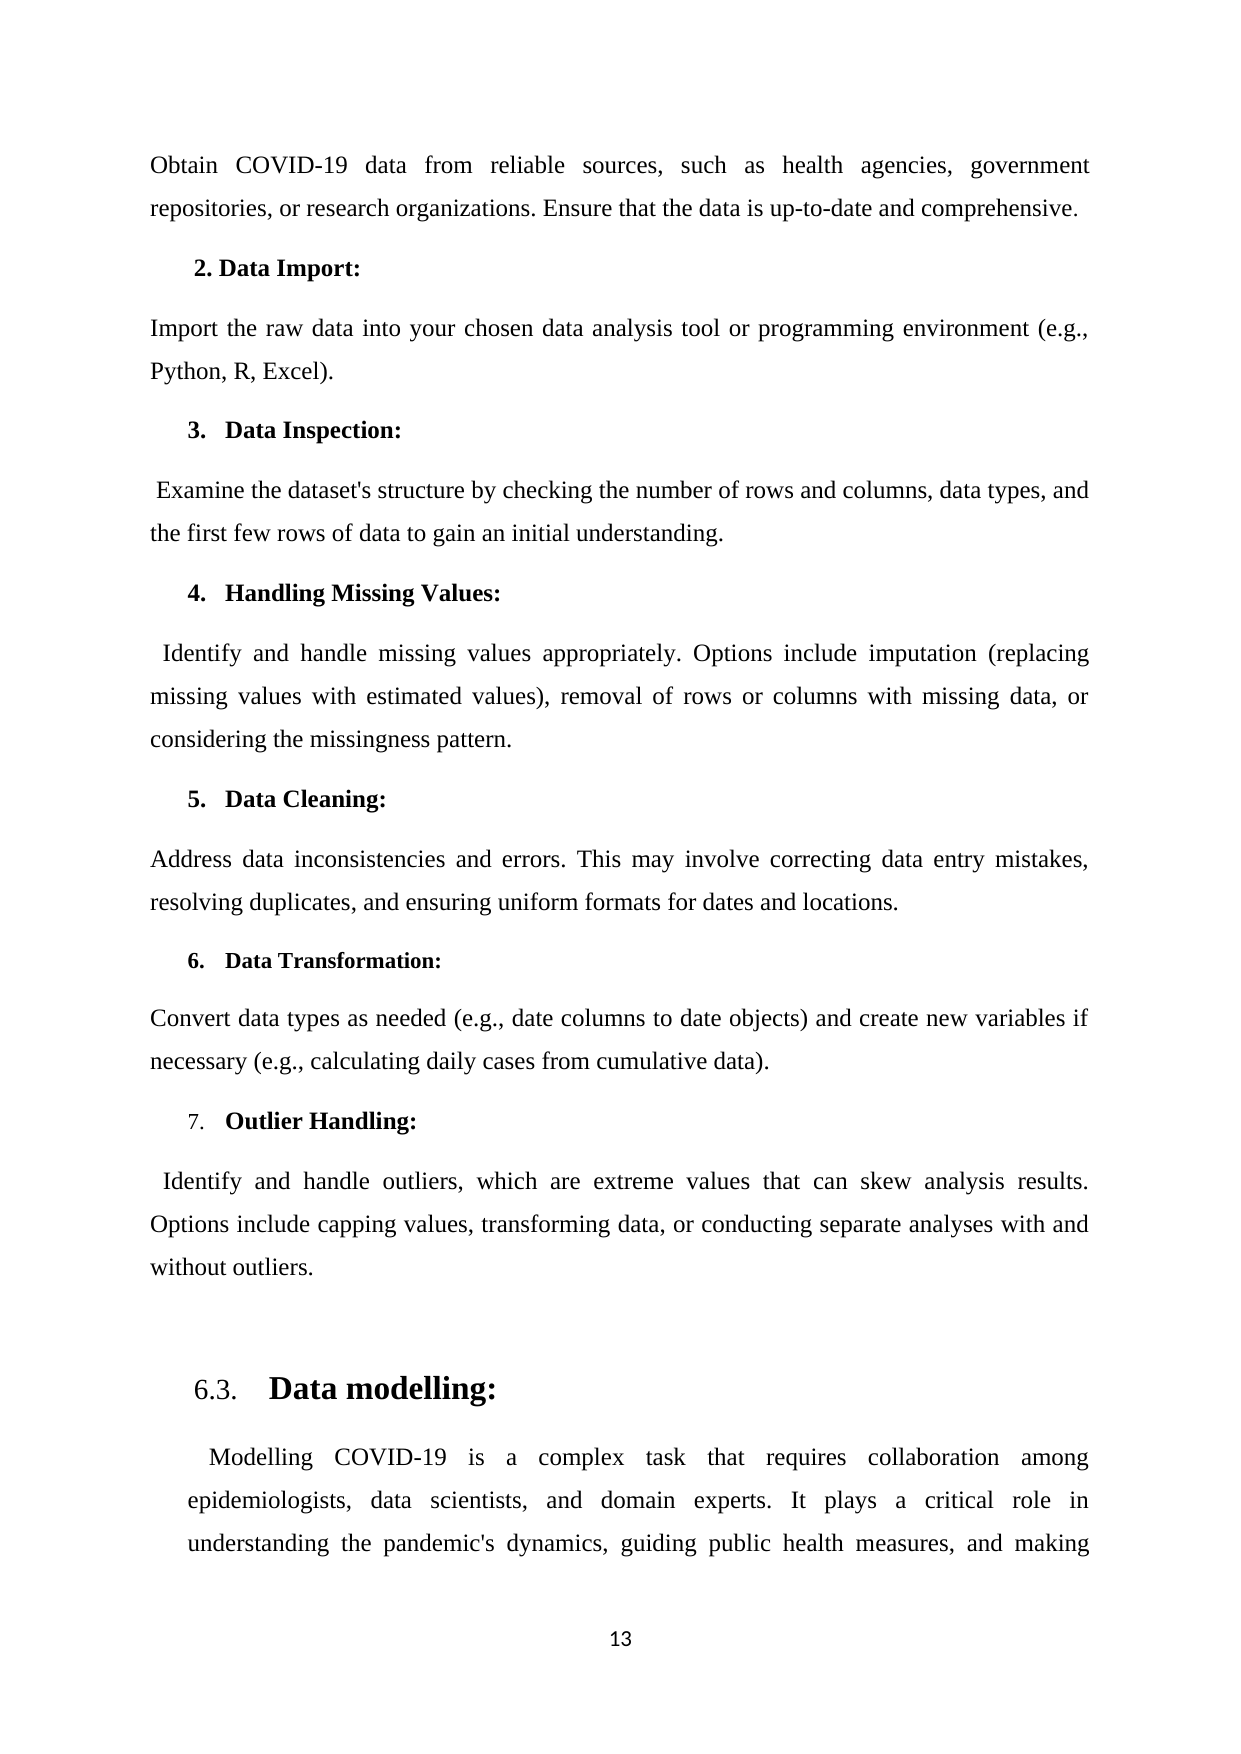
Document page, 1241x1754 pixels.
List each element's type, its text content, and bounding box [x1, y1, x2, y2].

text Identify and handle missing values appropriately. Options include imputation (replacing missing values with estimated values), removal of rows or columns with missing data, or considering the missingness pattern. [150, 638, 1090, 753]
text Obtain COVID-19 data from reliable sources, such as health agencies, government repositories, or research organizations. Ensure that the data is up-to-date and comprehensive. [150, 150, 1090, 222]
text 2. Data Import: [150, 253, 1090, 282]
list Outlier Handling: [187, 1106, 1090, 1135]
list Handling Missing Values: [187, 578, 1090, 607]
list Data Inspection: [187, 416, 1090, 444]
list Data Transformation: [187, 947, 1090, 973]
text Examine the dataset's structure by checking the number of rows and columns, data types, and the first few rows of data to gain an initial understanding. [150, 475, 1090, 547]
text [187, 1442, 1090, 1557]
text Import the raw data into your chosen data analysis tool or programming environment (e.g., Python, R, Excel). [150, 313, 1090, 384]
list Data modelling: [194, 1368, 1090, 1406]
text Convert data types as needed (e.g., date columns to date objects) and create new variables if necessary (e.g., calculating daily cases from cumulative data). [150, 1003, 1090, 1075]
text Identify and handle outliers, which are extreme values that can skew analysis results. Options include capping values, transforming data, or conducting separate analyses with and without outliers. [150, 1166, 1090, 1281]
text Address data inconsistencies and errors. This may involve correcting data entry mistakes, resolving duplicates, and ensuring uniform formats for dates and locations. [150, 844, 1090, 916]
list Data Cleaning: [187, 784, 1090, 813]
